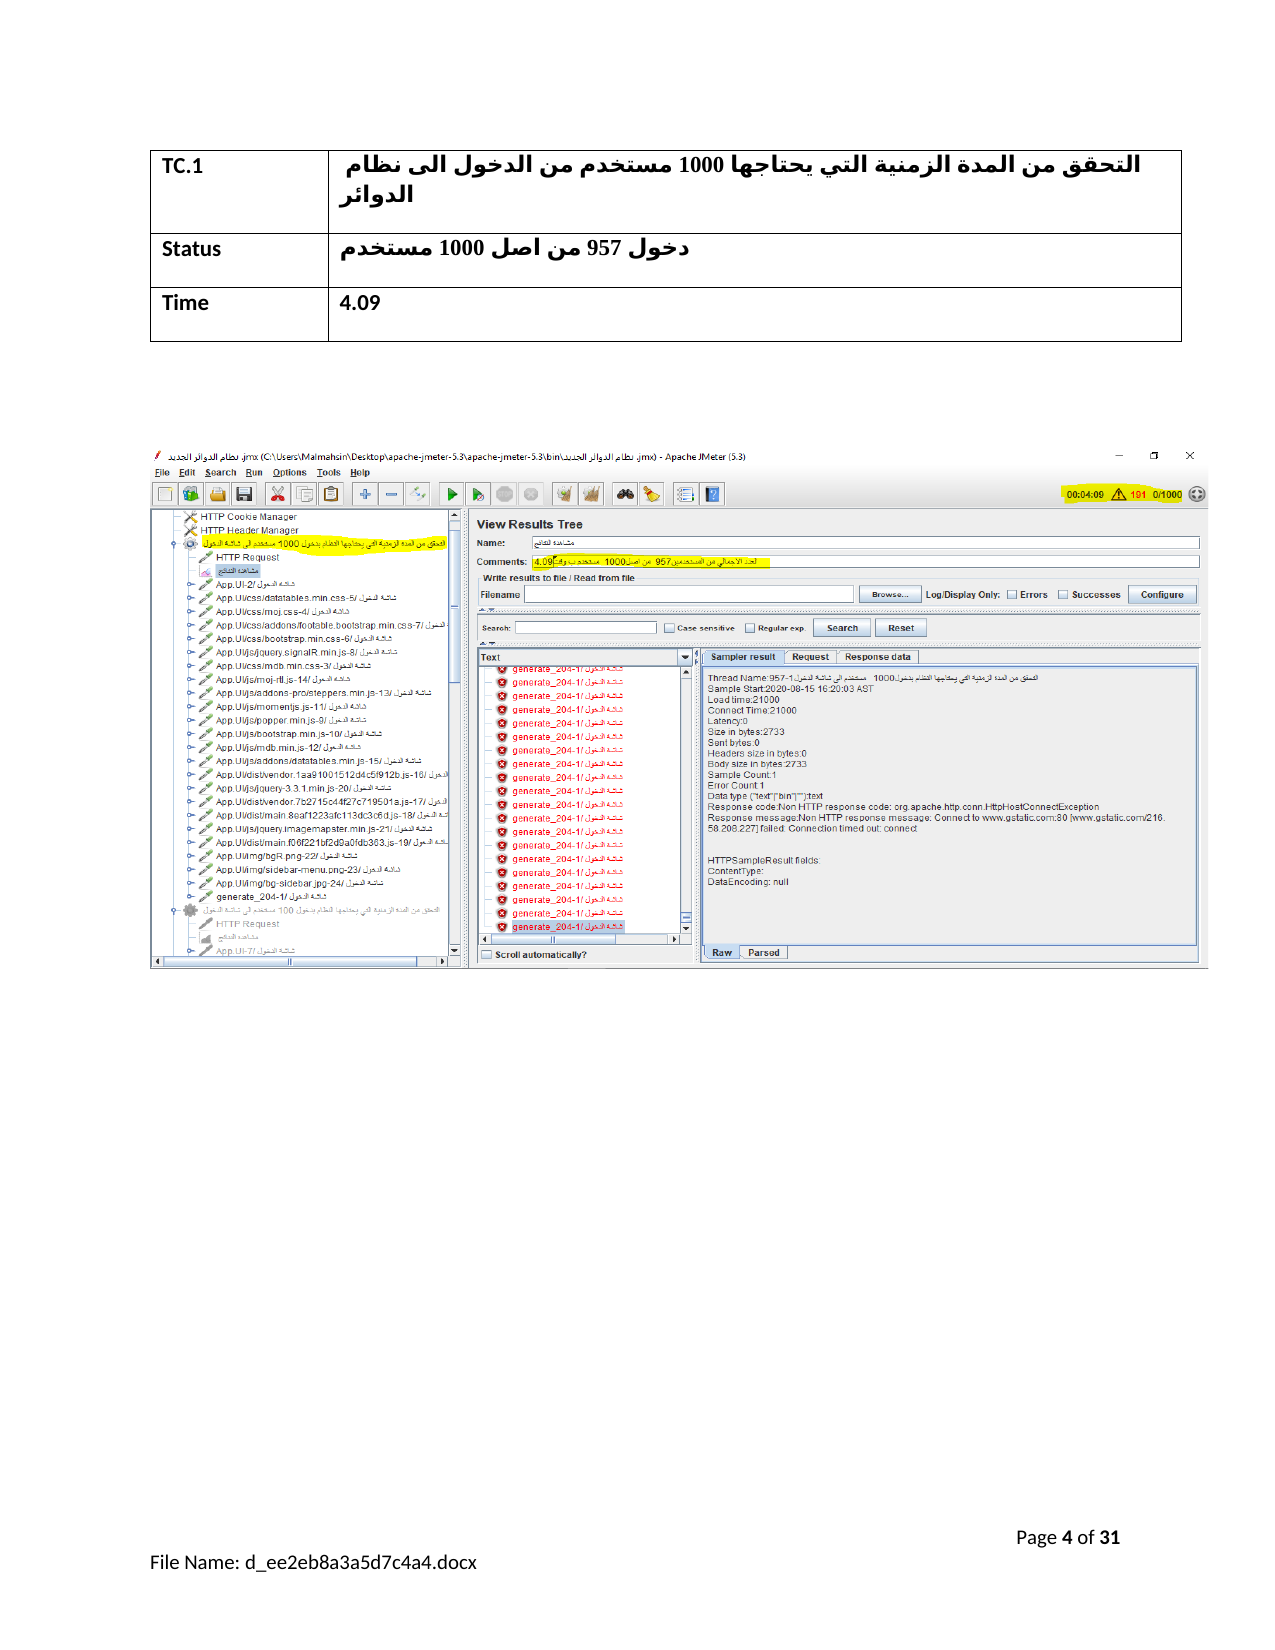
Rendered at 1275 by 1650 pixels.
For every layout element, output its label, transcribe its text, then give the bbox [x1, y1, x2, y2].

table_cell دخول 957 من اصل 1000 مستخدم [329, 234, 1181, 287]
table_header TC.1 [151, 151, 328, 233]
table_cell Status [151, 234, 328, 287]
table_cell 4.09 [329, 288, 1181, 341]
table_header التحقق من المدة الزمنية التي يحتاجها 1000 مستخدم من الدخول الى نظام الدوائر [329, 151, 1181, 233]
table_cell Time [151, 288, 328, 341]
picture [150, 448, 1209, 969]
